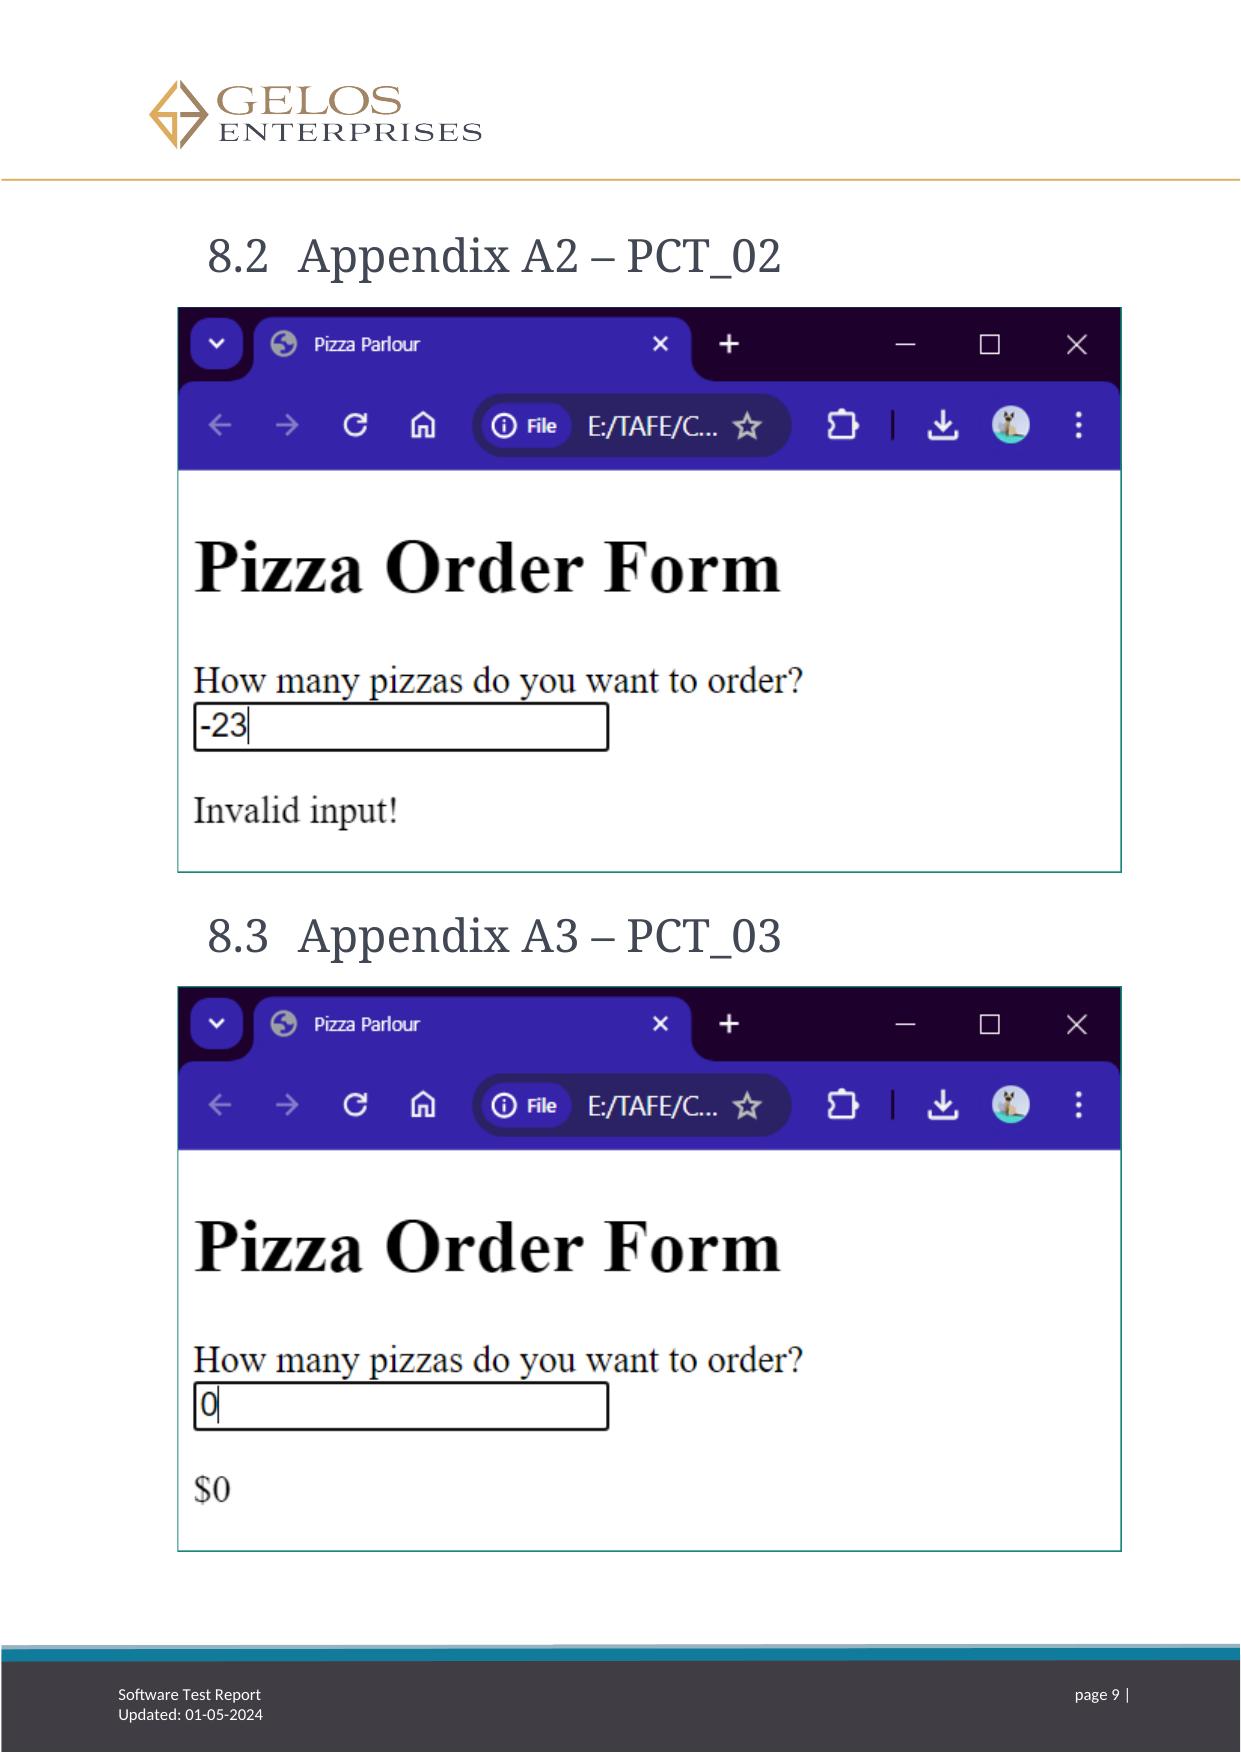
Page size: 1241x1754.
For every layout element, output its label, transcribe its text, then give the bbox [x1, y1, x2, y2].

picture [1, 0, 1241, 1752]
subtitle Appendix A3 – PCT_03 [207, 916, 1092, 962]
subtitle Appendix A2 – PCT_02 [207, 236, 1092, 282]
